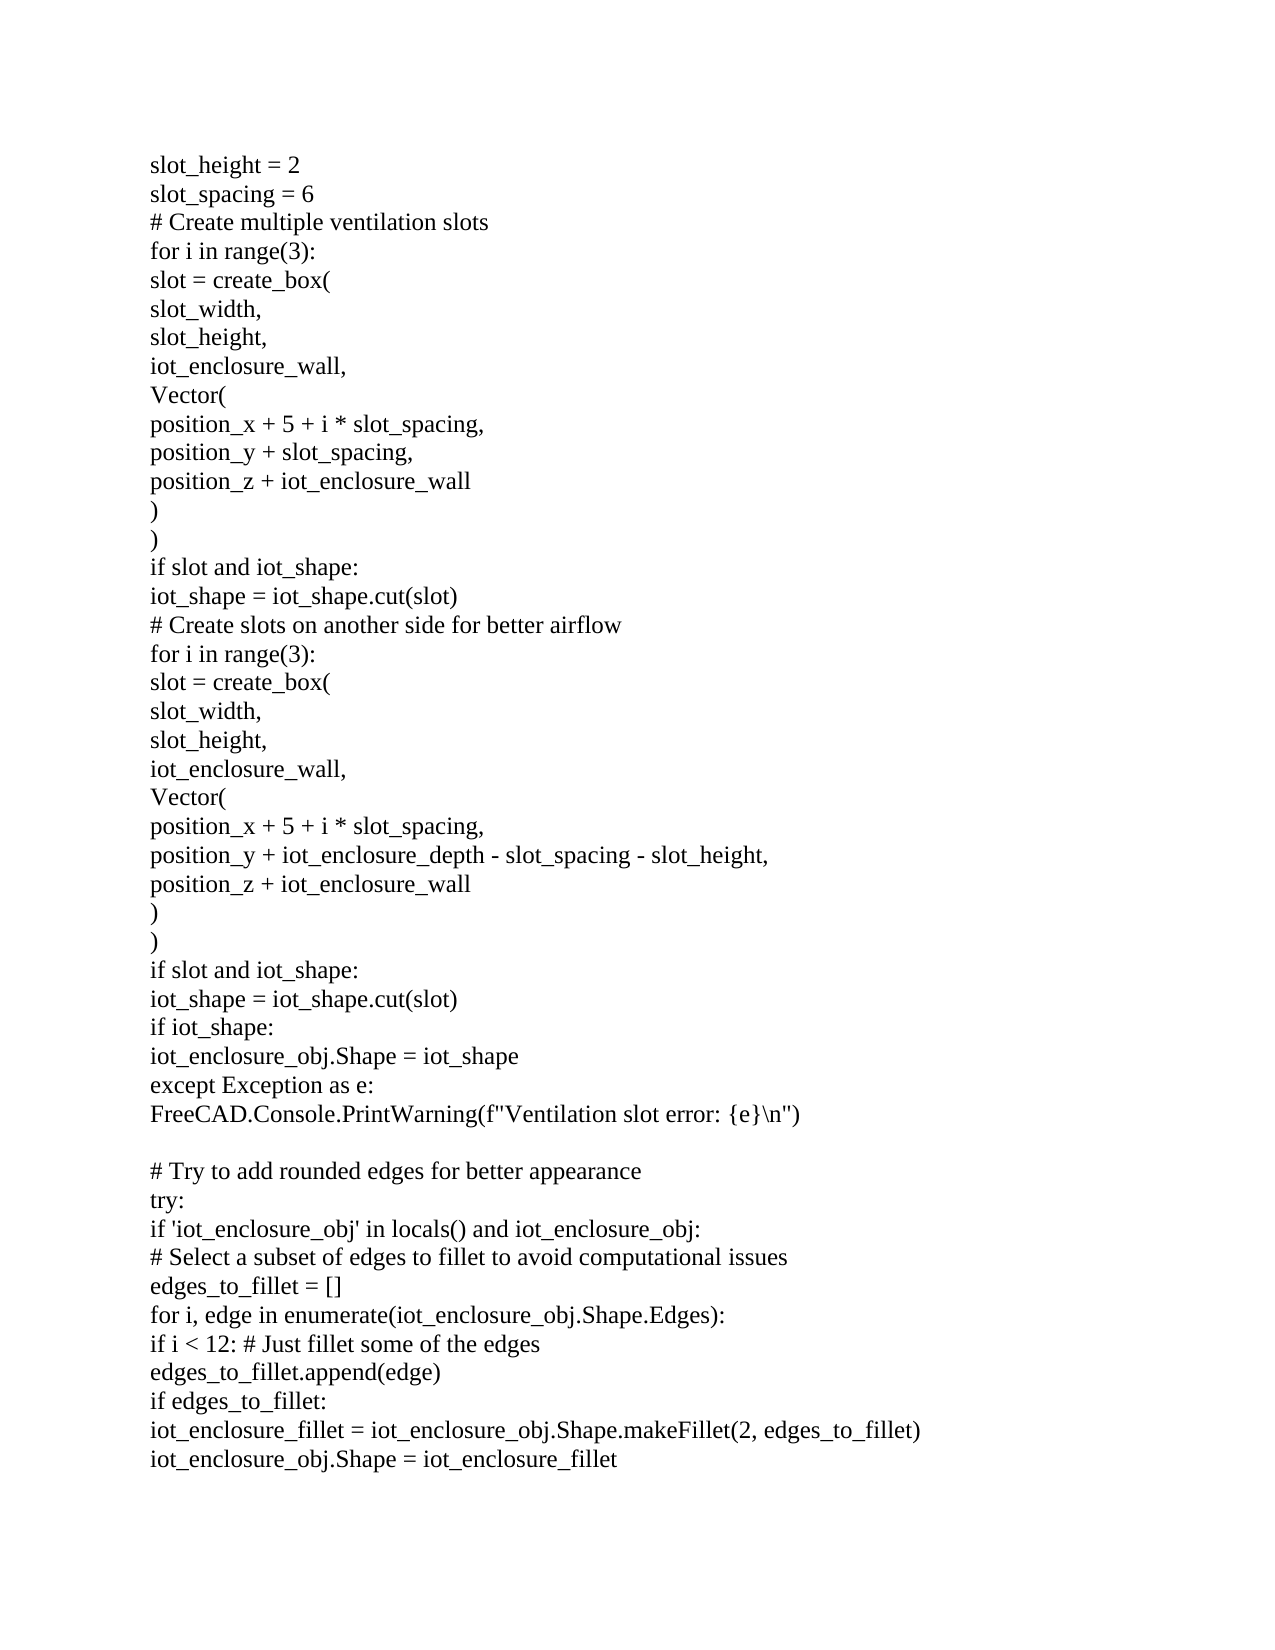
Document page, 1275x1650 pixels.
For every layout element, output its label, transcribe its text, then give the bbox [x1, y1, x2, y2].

text position_y + iot_enclosure_depth - slot_spacing - slot_height, [150, 840, 1125, 869]
text iot_enclosure_obj.Shape = iot_shape [150, 1041, 1125, 1070]
text # Create multiple ventilation slots [150, 207, 1125, 236]
text slot_height = 2 [150, 150, 1125, 179]
text ) [150, 524, 1125, 552]
text iot_shape = iot_shape.cut(slot) [150, 984, 1125, 1012]
text position_y + slot_spacing, [150, 437, 1125, 466]
text ) [150, 897, 1125, 926]
text position_z + iot_enclosure_wall [150, 466, 1125, 495]
text for i in range(3): [150, 639, 1125, 667]
text ) [150, 926, 1125, 955]
text edges_to_fillet = [] [150, 1271, 1125, 1300]
text slot_height, [150, 725, 1125, 754]
text iot_enclosure_wall, [150, 754, 1125, 782]
text except Exception as e: [150, 1070, 1125, 1099]
text FreeCAD.Console.PrintWarning(f"Ventilation slot error: {e}\n") [150, 1099, 1125, 1127]
text slot_height, [150, 322, 1125, 351]
text ) [150, 495, 1125, 524]
text if iot_shape: [150, 1012, 1125, 1041]
text slot = create_box( [150, 265, 1125, 294]
text iot_enclosure_fillet = iot_enclosure_obj.Shape.makeFillet(2, edges_to_fillet) [150, 1415, 1125, 1444]
text slot_spacing = 6 [150, 179, 1125, 207]
text slot_width, [150, 294, 1125, 322]
text try: [150, 1185, 1125, 1214]
text for i, edge in enumerate(iot_enclosure_obj.Shape.Edges): [150, 1300, 1125, 1329]
text slot_width, [150, 696, 1125, 725]
text if slot and iot_shape: [150, 552, 1125, 581]
text slot = create_box( [150, 667, 1125, 696]
text if edges_to_fillet: [150, 1386, 1125, 1415]
text for i in range(3): [150, 236, 1125, 265]
text edges_to_fillet.append(edge) [150, 1357, 1125, 1386]
text iot_enclosure_obj.Shape = iot_enclosure_fillet [150, 1444, 1125, 1472]
text Vector( [150, 380, 1125, 409]
text if i < 12: # Just fillet some of the edges [150, 1329, 1125, 1357]
text position_x + 5 + i * slot_spacing, [150, 409, 1125, 437]
text iot_enclosure_wall, [150, 351, 1125, 380]
text iot_shape = iot_shape.cut(slot) [150, 581, 1125, 610]
text # Try to add rounded edges for better appearance [150, 1156, 1125, 1185]
text # Create slots on another side for better airflow [150, 610, 1125, 639]
text if 'iot_enclosure_obj' in locals() and iot_enclosure_obj: [150, 1214, 1125, 1242]
text # Select a subset of edges to fillet to avoid computational issues [150, 1242, 1125, 1271]
text position_x + 5 + i * slot_spacing, [150, 811, 1125, 840]
text Vector( [150, 782, 1125, 811]
text if slot and iot_shape: [150, 955, 1125, 984]
text position_z + iot_enclosure_wall [150, 869, 1125, 897]
